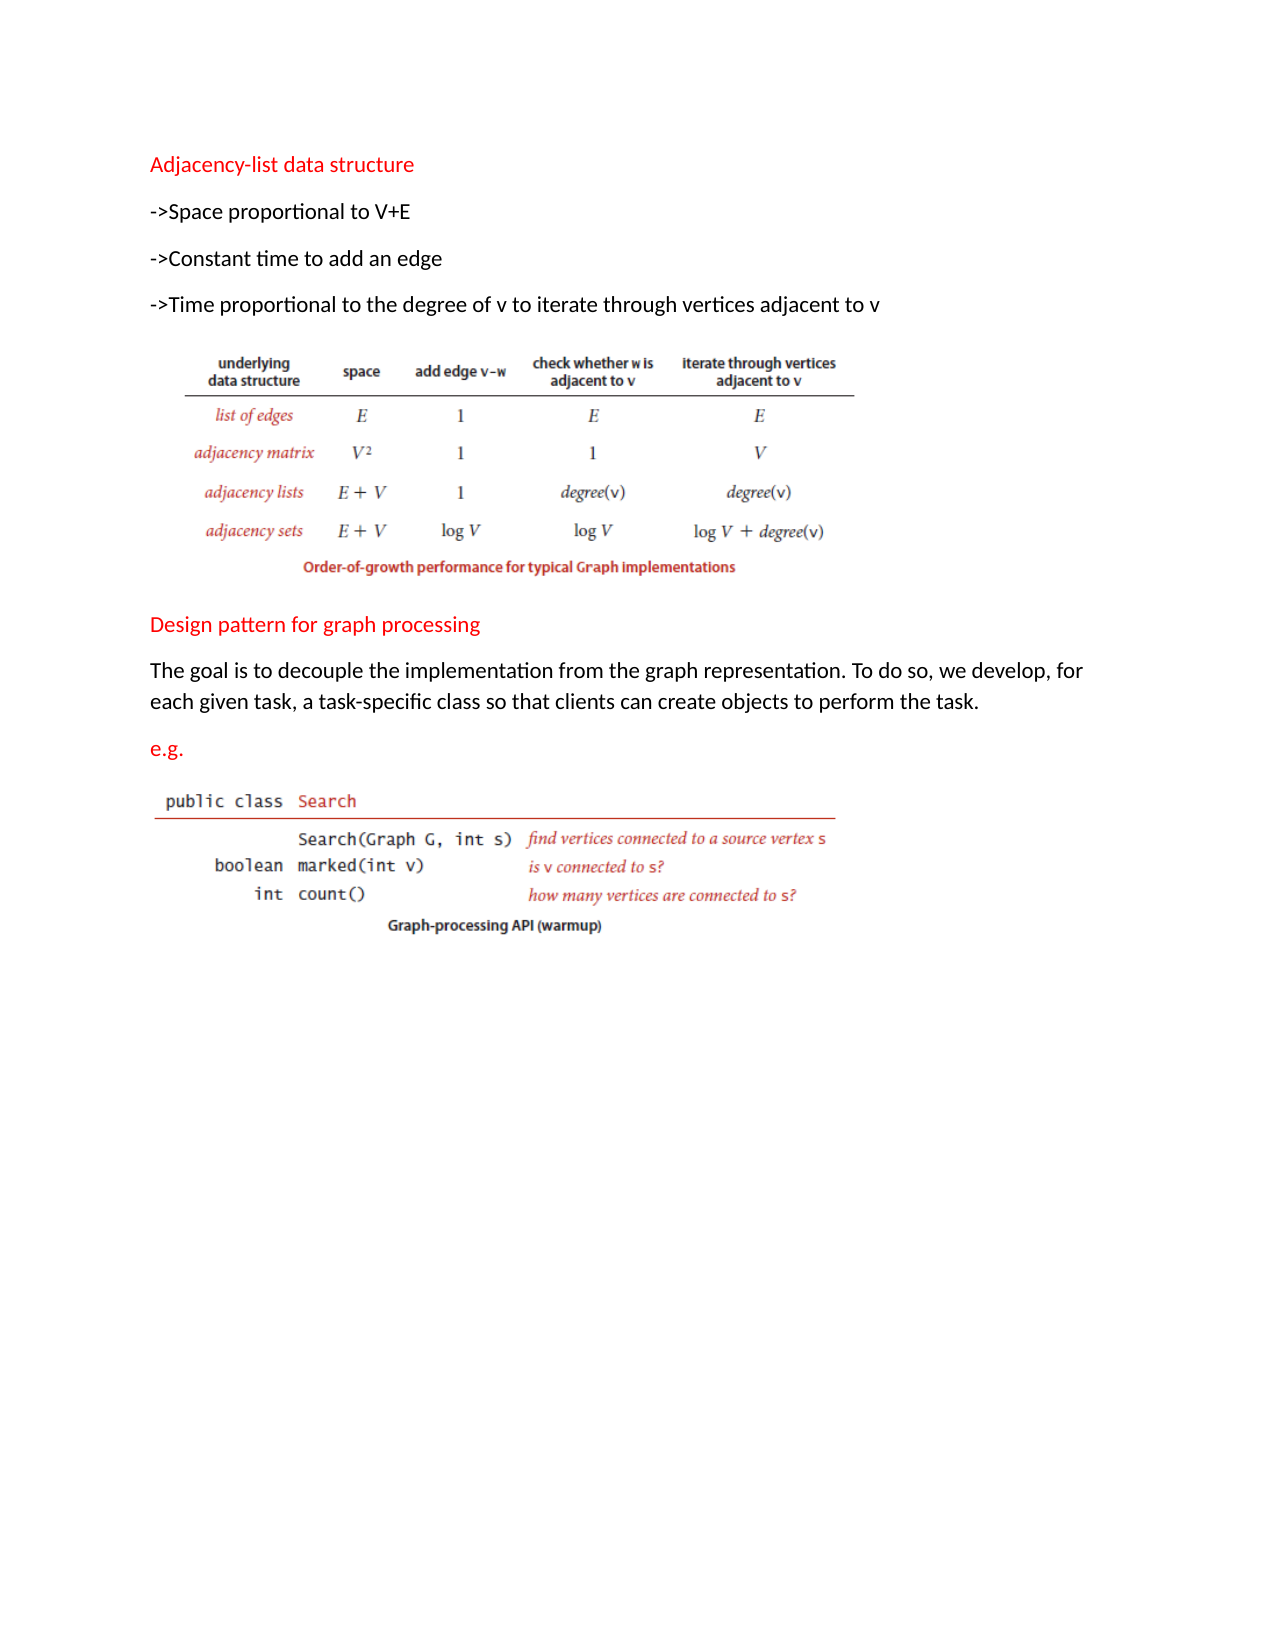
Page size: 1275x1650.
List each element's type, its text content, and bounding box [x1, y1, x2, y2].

picture [150, 780, 845, 945]
text ->Time proportional to the degree of v to iterate through vertices adjacent to v [150, 291, 1125, 319]
text The goal is to decouple the implementation from the graph representation. To do so, we develop, for each given task, a task-specific class so that clients can create objects to perform the task. [150, 657, 1125, 715]
text ->Constant time to add an edge [150, 244, 1125, 272]
text e.g. [150, 734, 1125, 762]
text Adjacency-list data structure [150, 150, 1125, 178]
text Design pattern for graph processing [150, 610, 1125, 638]
text ->Space proportional to V+E [150, 197, 1125, 225]
picture [150, 337, 887, 591]
